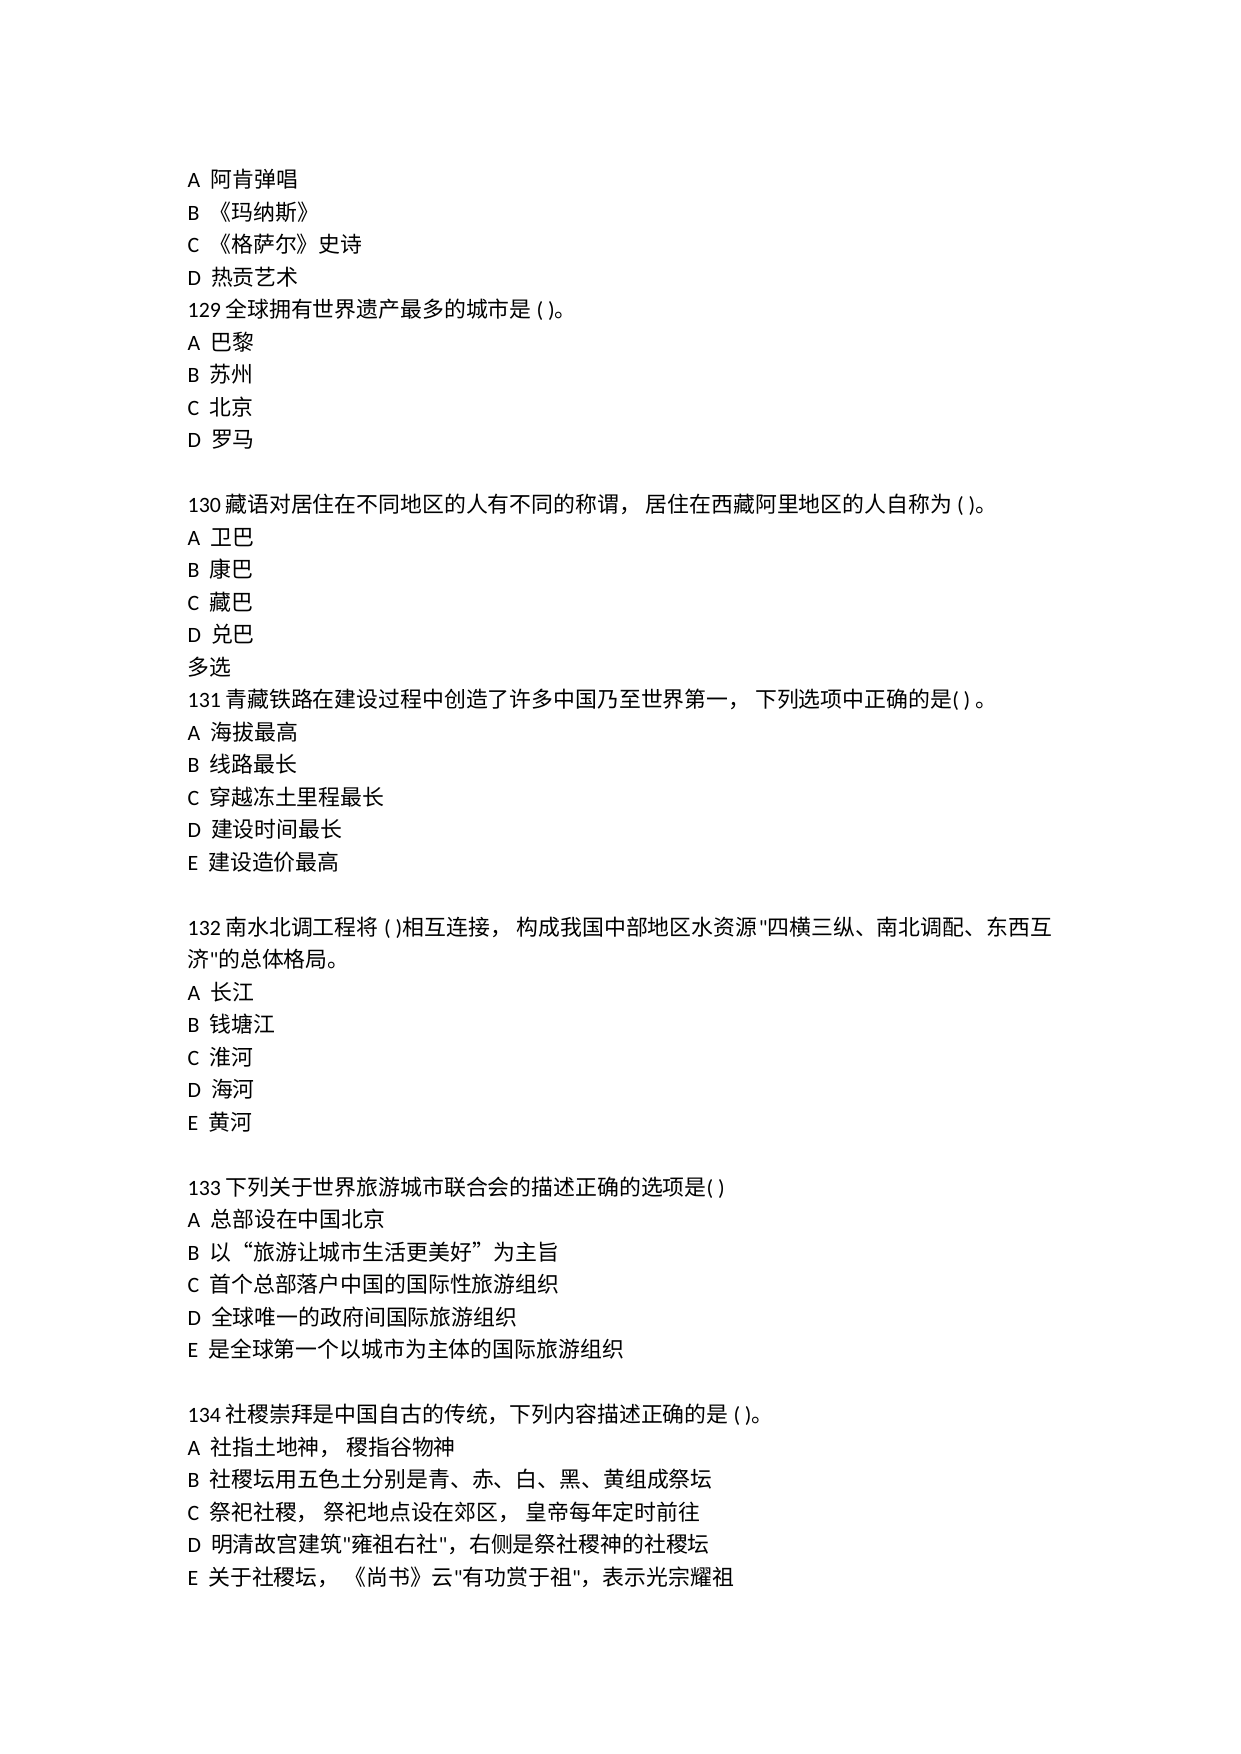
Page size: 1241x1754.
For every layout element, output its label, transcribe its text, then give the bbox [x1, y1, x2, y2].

text A 总部设在中国北京 [187, 1202, 1053, 1234]
text C 藏巴 [187, 584, 1053, 617]
text 131青藏铁路在建设过程中创造了许多中国乃至世界第一， 下列选项中正确的是( ) 。 [187, 682, 1053, 714]
text D 明清故宫建筑"雍祖右社"，右侧是祭社稷神的社稷坛 [187, 1527, 1053, 1559]
text A 卫巴 [187, 519, 1053, 552]
text D 兑巴 [187, 617, 1053, 649]
text C 穿越冻土里程最长 [187, 779, 1053, 812]
text 多选 [187, 649, 1053, 682]
text B 以“旅游让城市生活更美好”为主旨 [187, 1234, 1053, 1267]
text D 建设时间最长 [187, 812, 1053, 844]
text 133下列关于世界旅游城市联合会的描述正确的选项是( ) [187, 1169, 1053, 1202]
text B 苏州 [187, 357, 1053, 389]
text C 祭祀社稷， 祭祀地点设在郊区， 皇帝每年定时前往 [187, 1494, 1053, 1527]
text D 罗马 [187, 422, 1053, 454]
text B 线路最长 [187, 747, 1053, 779]
text C 淮河 [187, 1039, 1053, 1072]
text A 社指土地神， 稷指谷物神 [187, 1429, 1053, 1462]
text 134社稷崇拜是中国自古的传统，下列内容描述正确的是 ( )。 [187, 1397, 1053, 1429]
text C 《格萨尔》史诗 [187, 227, 1053, 259]
text B 社稷坛用五色土分别是青、赤、白、黑、黄组成祭坛 [187, 1462, 1053, 1494]
text A 巴黎 [187, 324, 1053, 357]
text D 海河 [187, 1072, 1053, 1104]
text A 阿肯弹唱 [187, 162, 1053, 194]
text A 长江 [187, 974, 1053, 1007]
text E 建设造价最高 [187, 844, 1053, 877]
text E 关于社稷坛， 《尚书》云"有功赏于祖"，表示光宗耀祖 [187, 1559, 1053, 1592]
text B 《玛纳斯》 [187, 194, 1053, 227]
text E 是全球第一个以城市为主体的国际旅游组织 [187, 1332, 1053, 1364]
text A 海拔最高 [187, 714, 1053, 747]
text 129全球拥有世界遗产最多的城市是 ( )。 [187, 292, 1053, 324]
text E 黄河 [187, 1104, 1053, 1137]
text B 钱塘江 [187, 1007, 1053, 1039]
text C 首个总部落户中国的国际性旅游组织 [187, 1267, 1053, 1299]
text C 北京 [187, 389, 1053, 422]
text D 全球唯一的政府间国际旅游组织 [187, 1299, 1053, 1332]
text 132南水北调工程将 ( )相互连接， 构成我国中部地区水资源"四横三纵、南北调配、东西互济"的总体格局。 [187, 909, 1053, 974]
text B 康巴 [187, 552, 1053, 584]
text 130藏语对居住在不同地区的人有不同的称谓， 居住在西藏阿里地区的人自称为 ( )。 [187, 487, 1053, 519]
text D 热贡艺术 [187, 259, 1053, 292]
